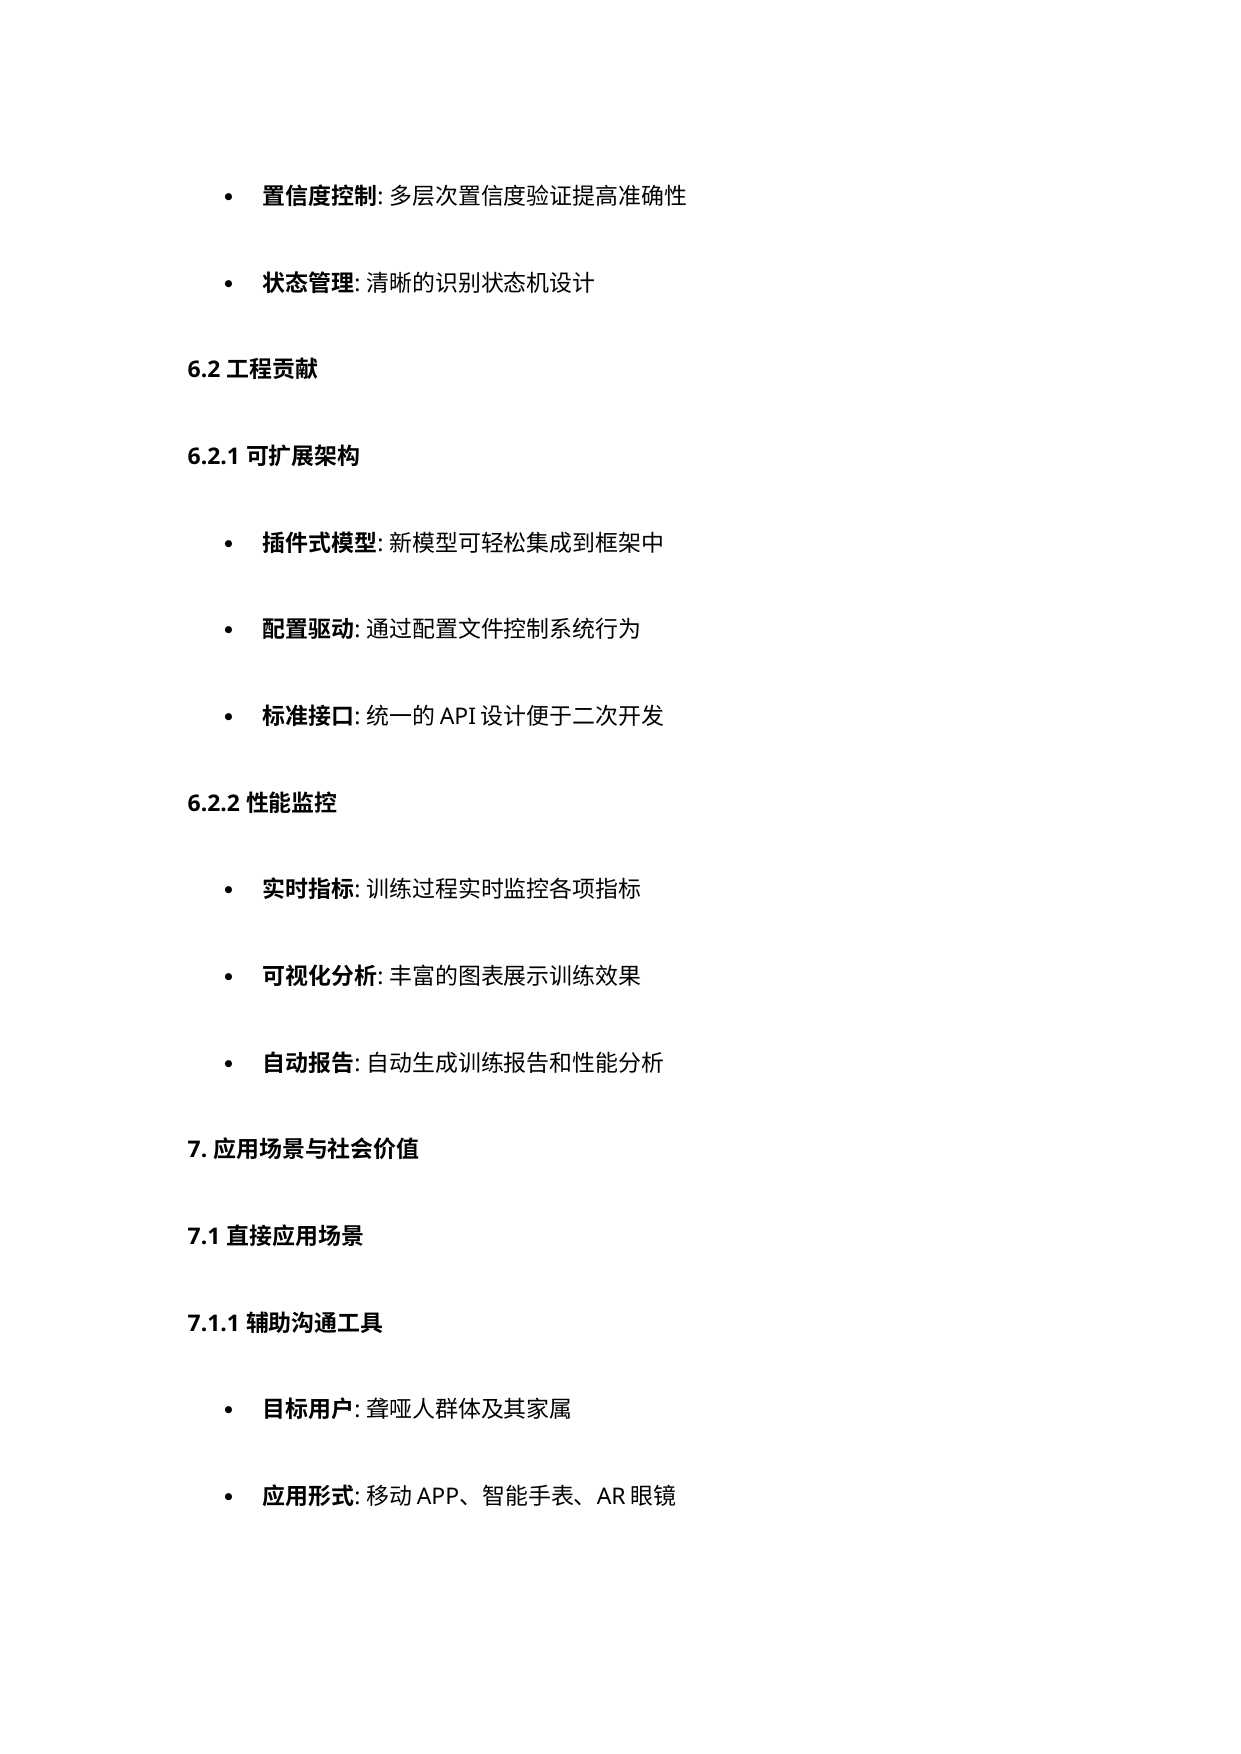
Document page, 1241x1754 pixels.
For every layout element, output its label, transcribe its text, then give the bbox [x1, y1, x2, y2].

text 6.2.2 性能监控 [187, 769, 1053, 834]
list 实时指标: 训练过程实时监控各项指标 [225, 855, 1053, 920]
list 配置驱动: 通过配置文件控制系统行为 [225, 595, 1053, 660]
text 7.1.1 辅助沟通工具 [187, 1289, 1053, 1354]
list 状态管理: 清晰的识别状态机设计 [225, 249, 1053, 314]
text 7. 应用场景与社会价值 [187, 1115, 1053, 1180]
text 6.2.1 可扩展架构 [187, 422, 1053, 487]
list 标准接口: 统一的API设计便于二次开发 [225, 682, 1053, 747]
text 6.2 工程贡献 [187, 335, 1053, 400]
list 自动报告: 自动生成训练报告和性能分析 [225, 1029, 1053, 1094]
text 7.1 直接应用场景 [187, 1202, 1053, 1267]
list 插件式模型: 新模型可轻松集成到框架中 [225, 509, 1053, 574]
list 可视化分析: 丰富的图表展示训练效果 [225, 942, 1053, 1007]
list 置信度控制: 多层次置信度验证提高准确性 [225, 162, 1053, 227]
list 应用形式: 移动APP、智能手表、AR眼镜 [225, 1462, 1053, 1527]
list 目标用户: 聋哑人群体及其家属 [225, 1375, 1053, 1440]
